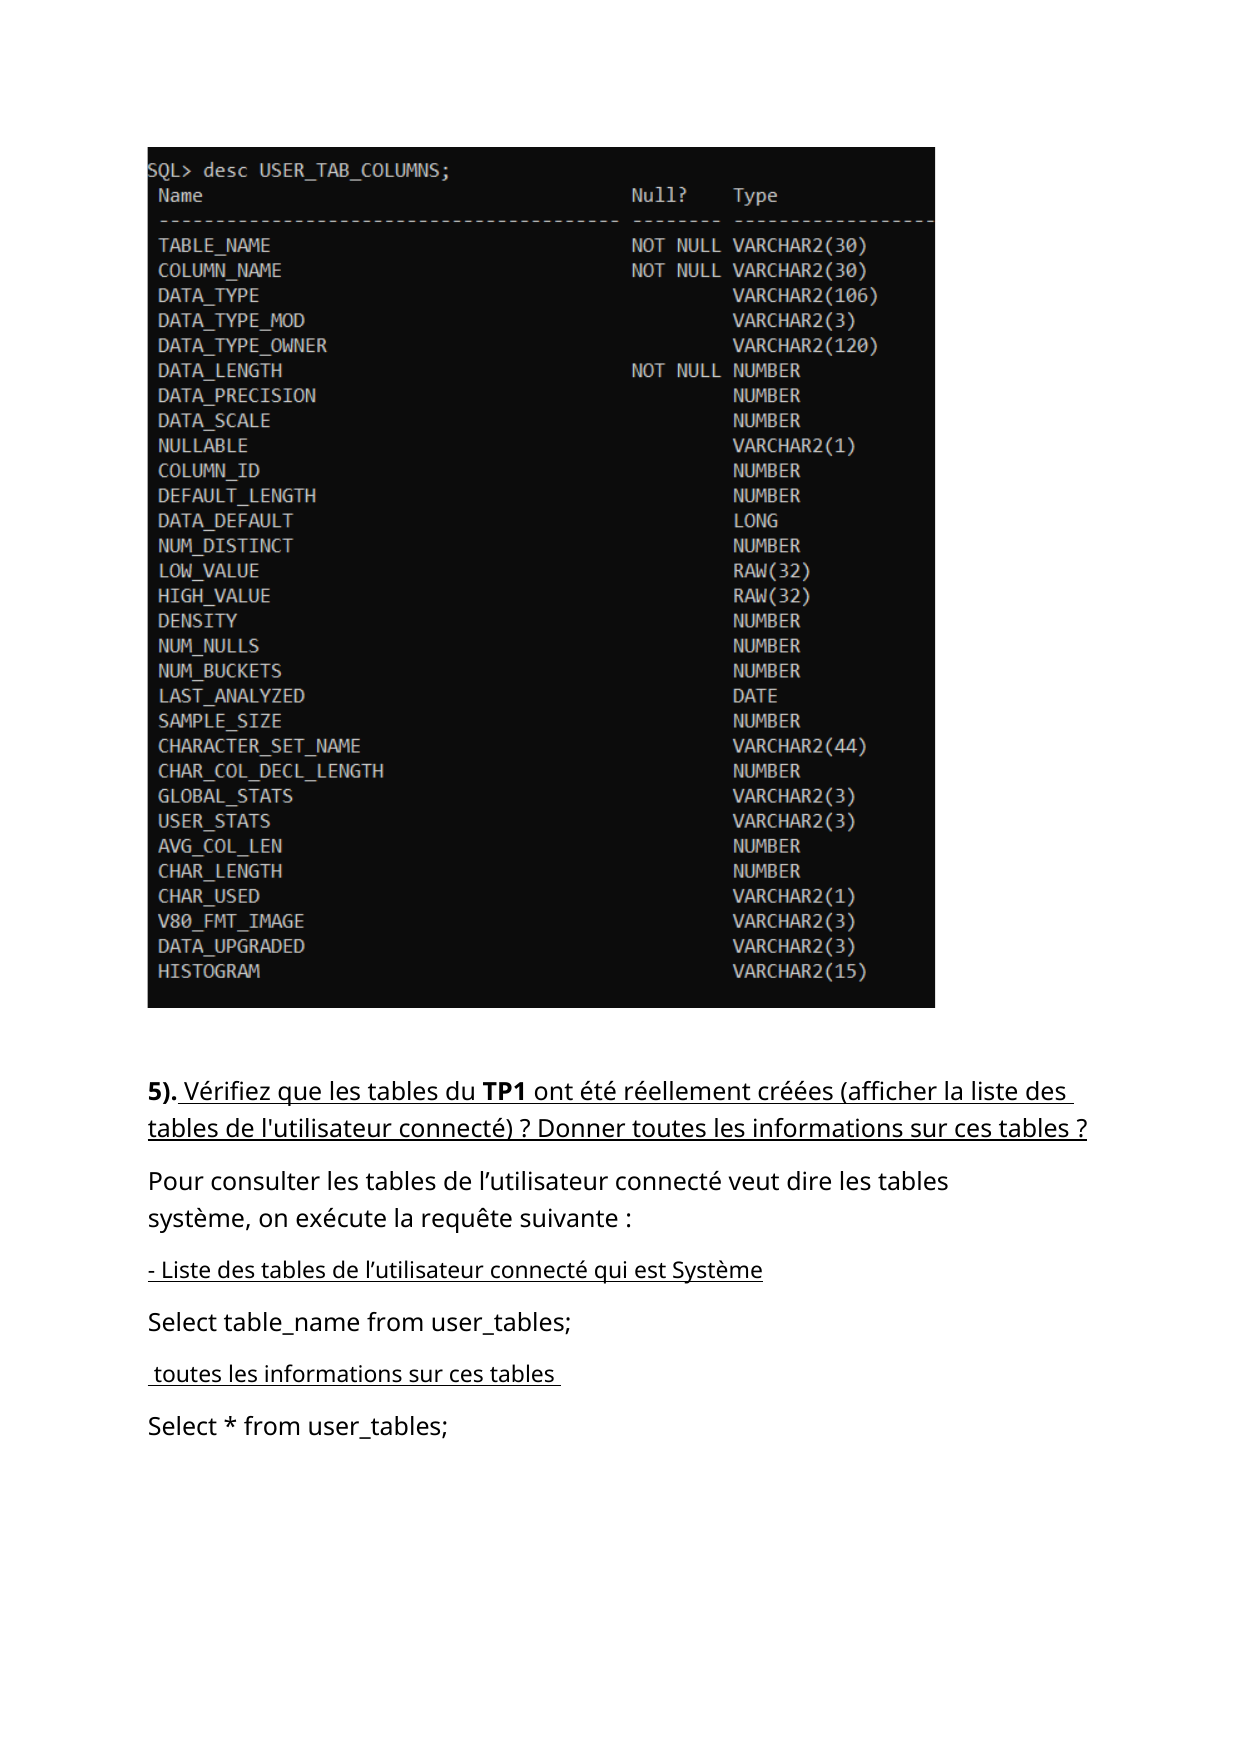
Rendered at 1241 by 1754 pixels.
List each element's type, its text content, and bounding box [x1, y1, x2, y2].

picture [147, 147, 936, 1008]
text Select table_name from user_tables; [148, 1305, 1093, 1339]
text toutes les informations sur ces tables [148, 1358, 1093, 1389]
text - Liste des tables de l’utilisateur connecté qui est Système [148, 1254, 1093, 1286]
text Pour consulter les tables de l’utilisateur connecté veut dire les tables système, on exécute la requête suivante : [148, 1164, 1093, 1235]
text Select * from user_tables; [148, 1408, 1093, 1443]
text 5). Vérifiez que les tables du TP1 ont été réellement créées (afficher la liste des tables de l'utilisateur connecté) ? Donner toutes les informations sur ces tables ? [148, 1074, 1093, 1145]
